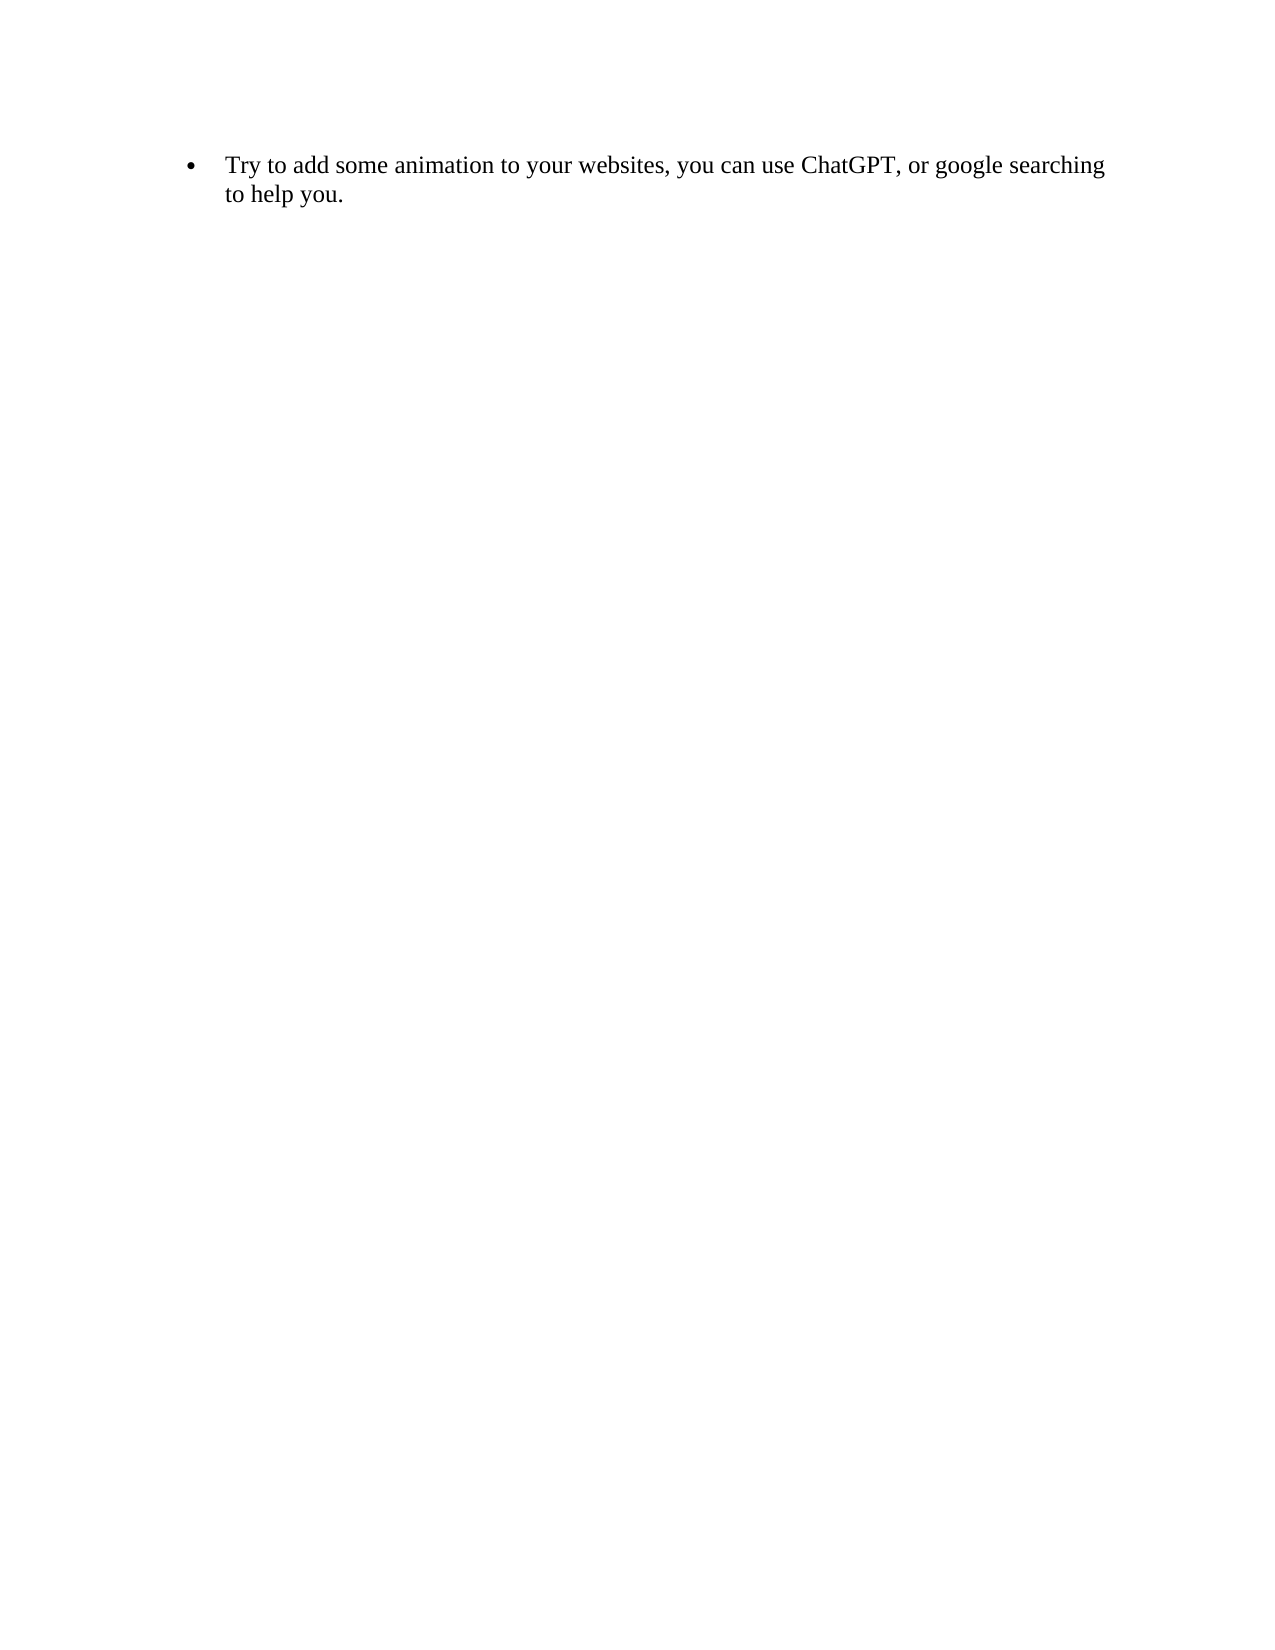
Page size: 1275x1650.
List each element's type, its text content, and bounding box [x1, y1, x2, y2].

list Try to add some animation to your websites, you can use ChatGPT, or google searching to help you. [187, 150, 1125, 207]
